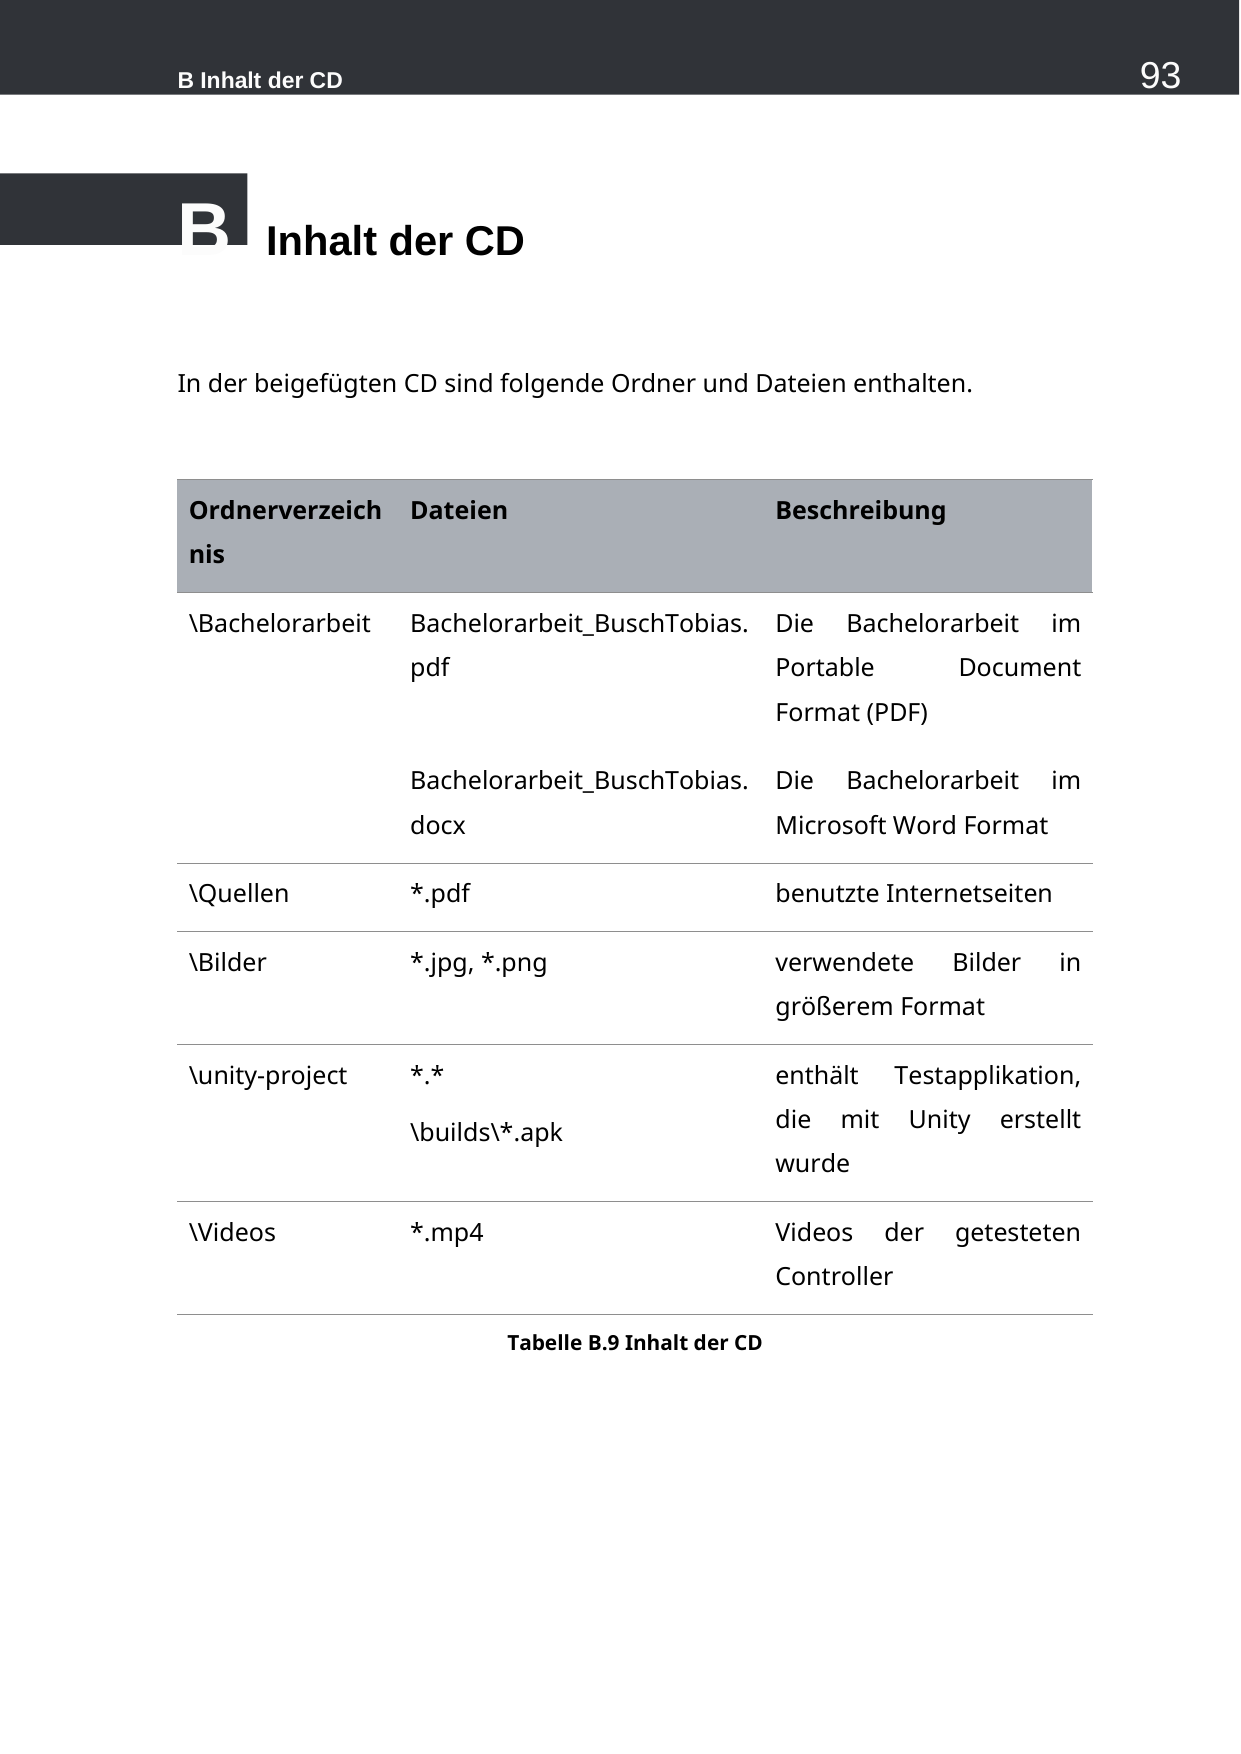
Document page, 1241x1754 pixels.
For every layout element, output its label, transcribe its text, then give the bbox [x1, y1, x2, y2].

table_cell *.pdf [399, 864, 764, 931]
table_cell Die Bachelorarbeit im Portable Document Format (PDF) [764, 593, 1092, 749]
table_cell benutzte Internetseiten [764, 864, 1092, 931]
table_cell *.* \builds\*.apk [399, 1045, 764, 1201]
table_cell \Quellen [177, 864, 399, 931]
table_cell *.jpg, *.png [399, 932, 764, 1044]
table_cell \Bilder [177, 932, 399, 1044]
table_header Beschreibung [764, 480, 1092, 592]
table_cell Bachelorarbeit_BuschTobias.docx [399, 750, 764, 862]
table_cell \Bachelorarbeit [177, 593, 399, 862]
table_cell \unity-project [177, 1045, 399, 1201]
table_cell Bachelorarbeit_BuschTobias.pdf [399, 593, 764, 749]
text In der beigefügten CD sind folgende Ordner und Dateien enthalten. [177, 366, 1092, 400]
subtitle Inhalt der CD [177, 184, 1092, 271]
table_cell verwendete Bilder in größerem Format [764, 932, 1092, 1044]
table_cell Die Bachelorarbeit im Microsoft Word Format [764, 750, 1092, 862]
table_cell enthält Testapplikation, die mit Unity erstellt wurde [764, 1045, 1092, 1201]
table_cell \Videos [177, 1202, 399, 1314]
table_cell *.mp4 [399, 1202, 764, 1314]
table_header Dateien [399, 480, 764, 592]
table_cell Videos der getesteten Controller [764, 1202, 1092, 1314]
table_header Ordnerverzeichnis [177, 480, 399, 592]
